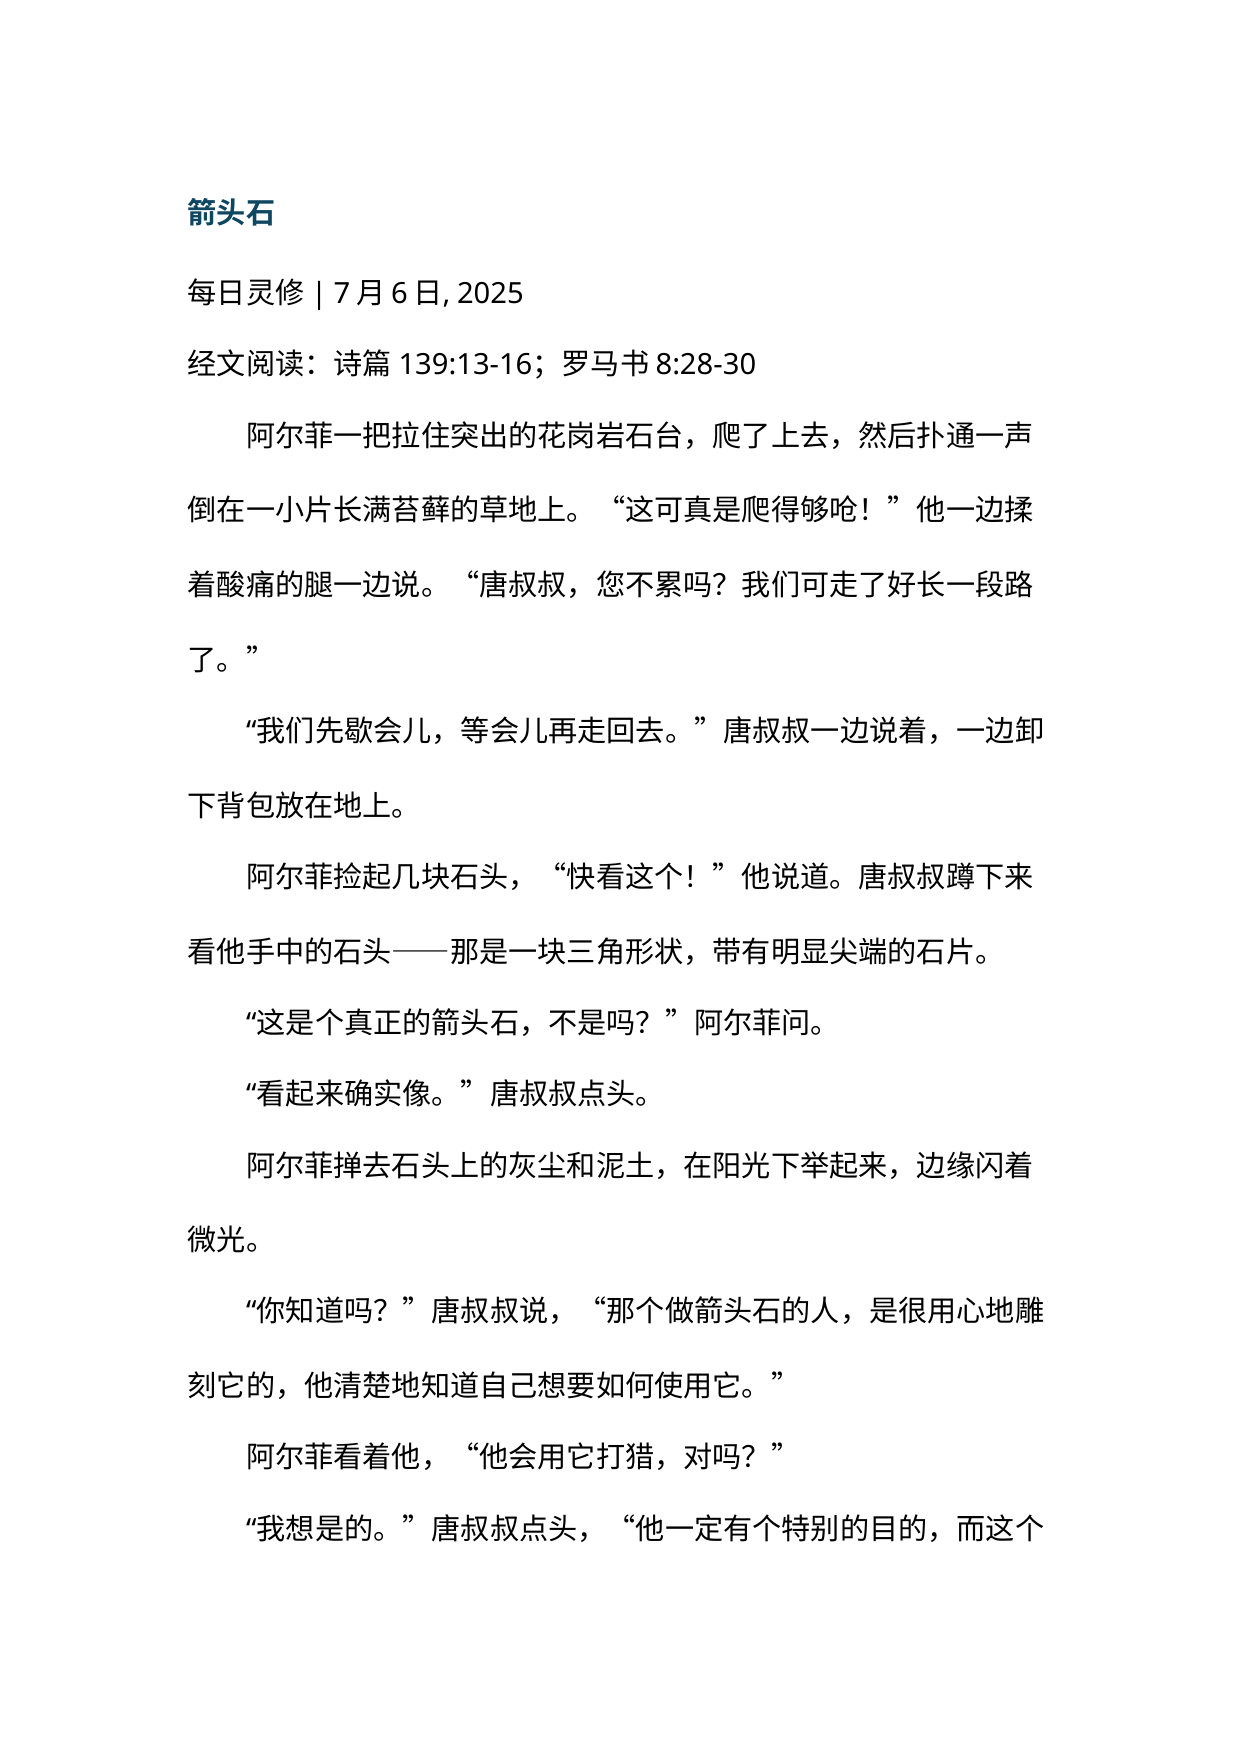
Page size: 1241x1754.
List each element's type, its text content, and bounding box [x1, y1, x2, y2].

text 阿尔菲看着他，“他会用它打猎，对吗？” [187, 1423, 1053, 1488]
text 经文阅读：诗篇 139:13-16；罗马书 8:28-30 [187, 329, 1053, 394]
text 箭头石 [187, 179, 1053, 244]
text “这是个真正的箭头石，不是吗？”阿尔菲问。 [187, 988, 1053, 1053]
text 阿尔菲一把拉住突出的花岗岩石台，爬了上去，然后扑通一声倒在一小片长满苔藓的草地上。“这可真是爬得够呛！”他一边揉着酸痛的腿一边说。“唐叔叔，您不累吗？我们可走了好长一段路了。” [187, 401, 1053, 690]
text 每日灵修 | 7月6日, 2025 [187, 258, 1053, 323]
text “你知道吗？”唐叔叔说，“那个做箭头石的人，是很用心地雕刻它的，他清楚地知道自己想要如何使用它。” [187, 1277, 1053, 1416]
text “我想是的。”唐叔叔点头，“他一定有个特别的目的，而这个箭头石也很可能达成了它的使命——帮他猎得食物，养活家人。” [187, 1494, 1053, 1559]
text “看起来确实像。”唐叔叔点头。 [187, 1059, 1053, 1124]
text 阿尔菲捡起几块石头，“快看这个！”他说道。唐叔叔蹲下来看他手中的石头——那是一块三角形状，带有明显尖端的石片。 [187, 842, 1053, 982]
text 阿尔菲掸去石头上的灰尘和泥土，在阳光下举起来，边缘闪着微光。 [187, 1131, 1053, 1271]
text “我们先歇会儿，等会儿再走回去。”唐叔叔一边说着，一边卸下背包放在地上。 [187, 696, 1053, 836]
